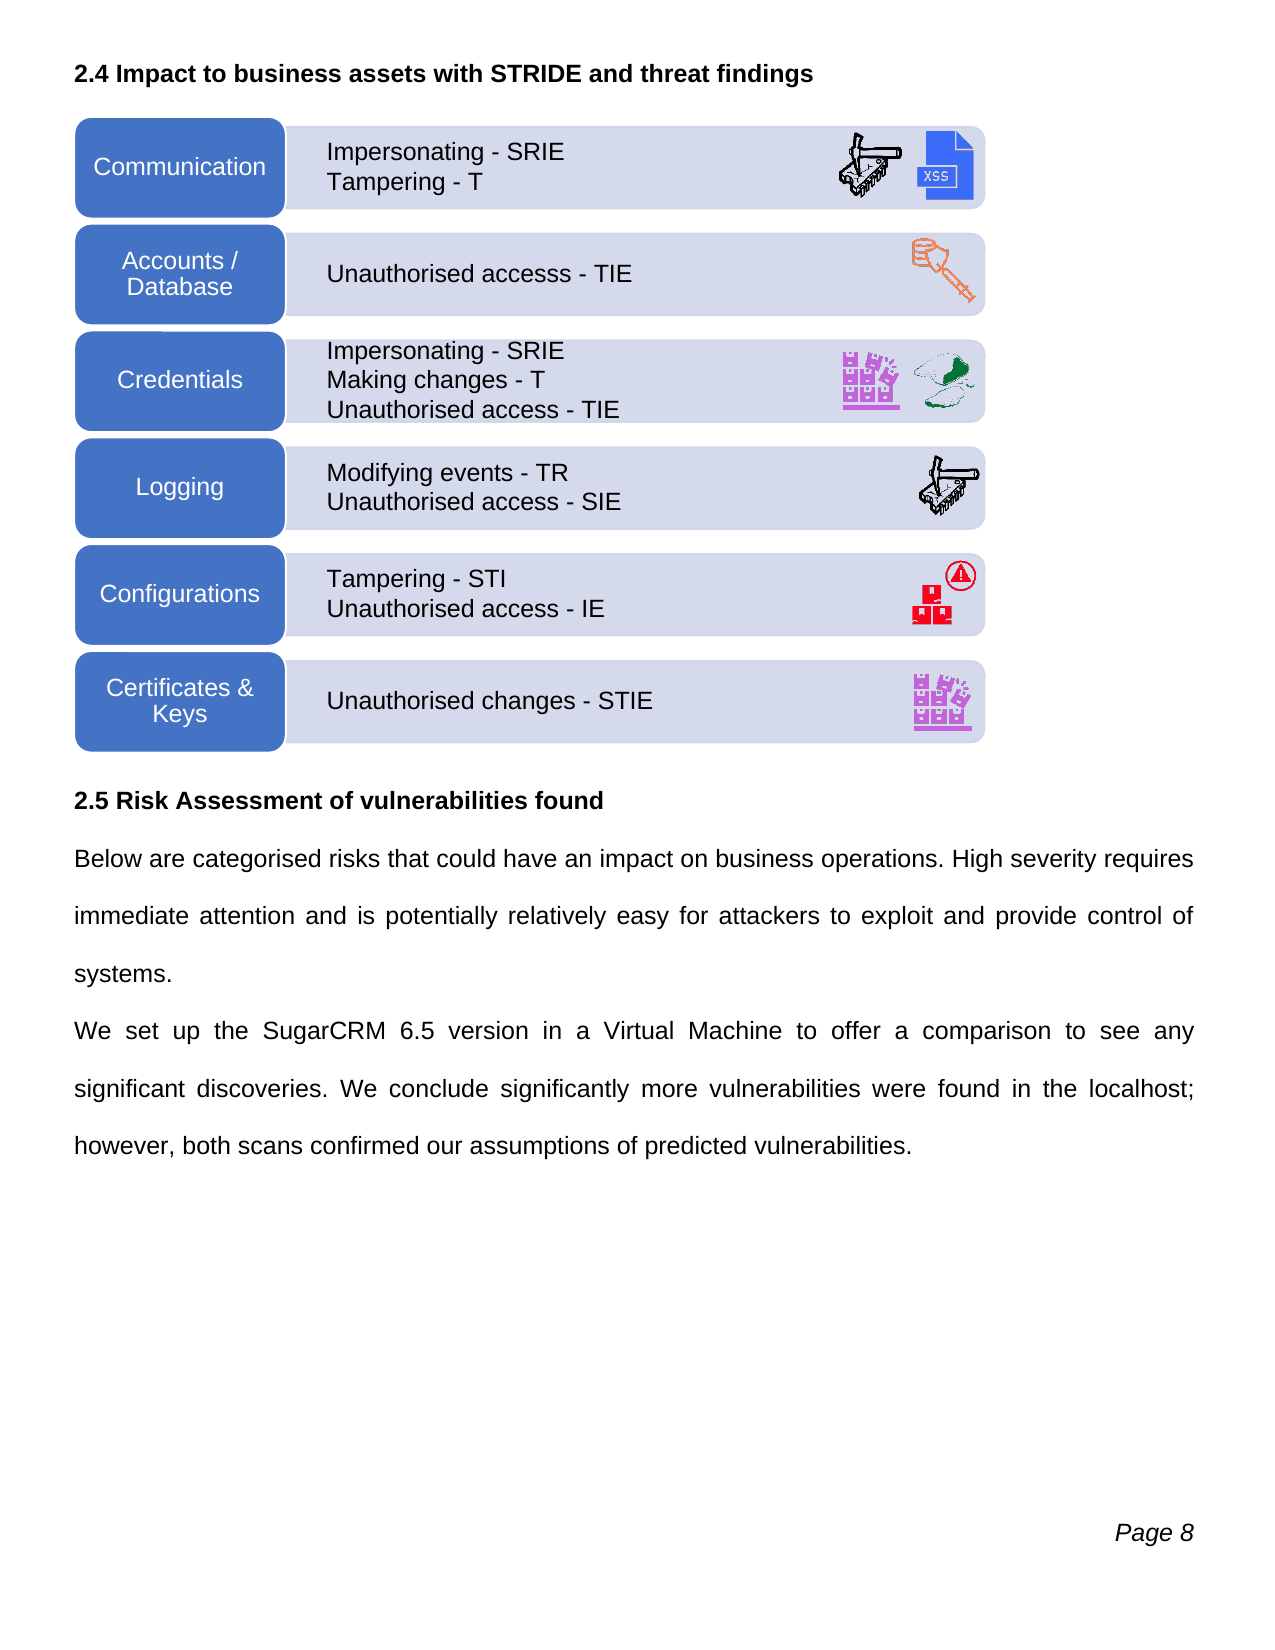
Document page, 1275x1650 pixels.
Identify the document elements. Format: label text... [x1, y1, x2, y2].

picture [910, 236, 978, 305]
text We set up the SugarCRM 6.5 version in a Virtual Machine to offer a comparison to see any significant discoveries. We conclude significantly more vulnerabilities were found in the localhost; however, both scans confirmed our assumptions of predicted vulnerabilities. [74, 1016, 1196, 1160]
picture [910, 343, 978, 411]
text Below are categorised risks that could have an impact on business operations. High severity requires immediate attention and is potentially relatively easy for attackers to exploit and provide control of systems. [74, 843, 1196, 987]
picture [912, 672, 973, 732]
picture [841, 350, 901, 411]
picture [911, 560, 977, 625]
picture [833, 128, 907, 202]
subtitle 2.4 Impact to business assets with STRIDE and threat findings [74, 59, 1196, 88]
subtitle 2.5 Risk Assessment of vulnerabilities found [74, 786, 1196, 815]
picture [915, 130, 976, 202]
picture [914, 451, 984, 520]
